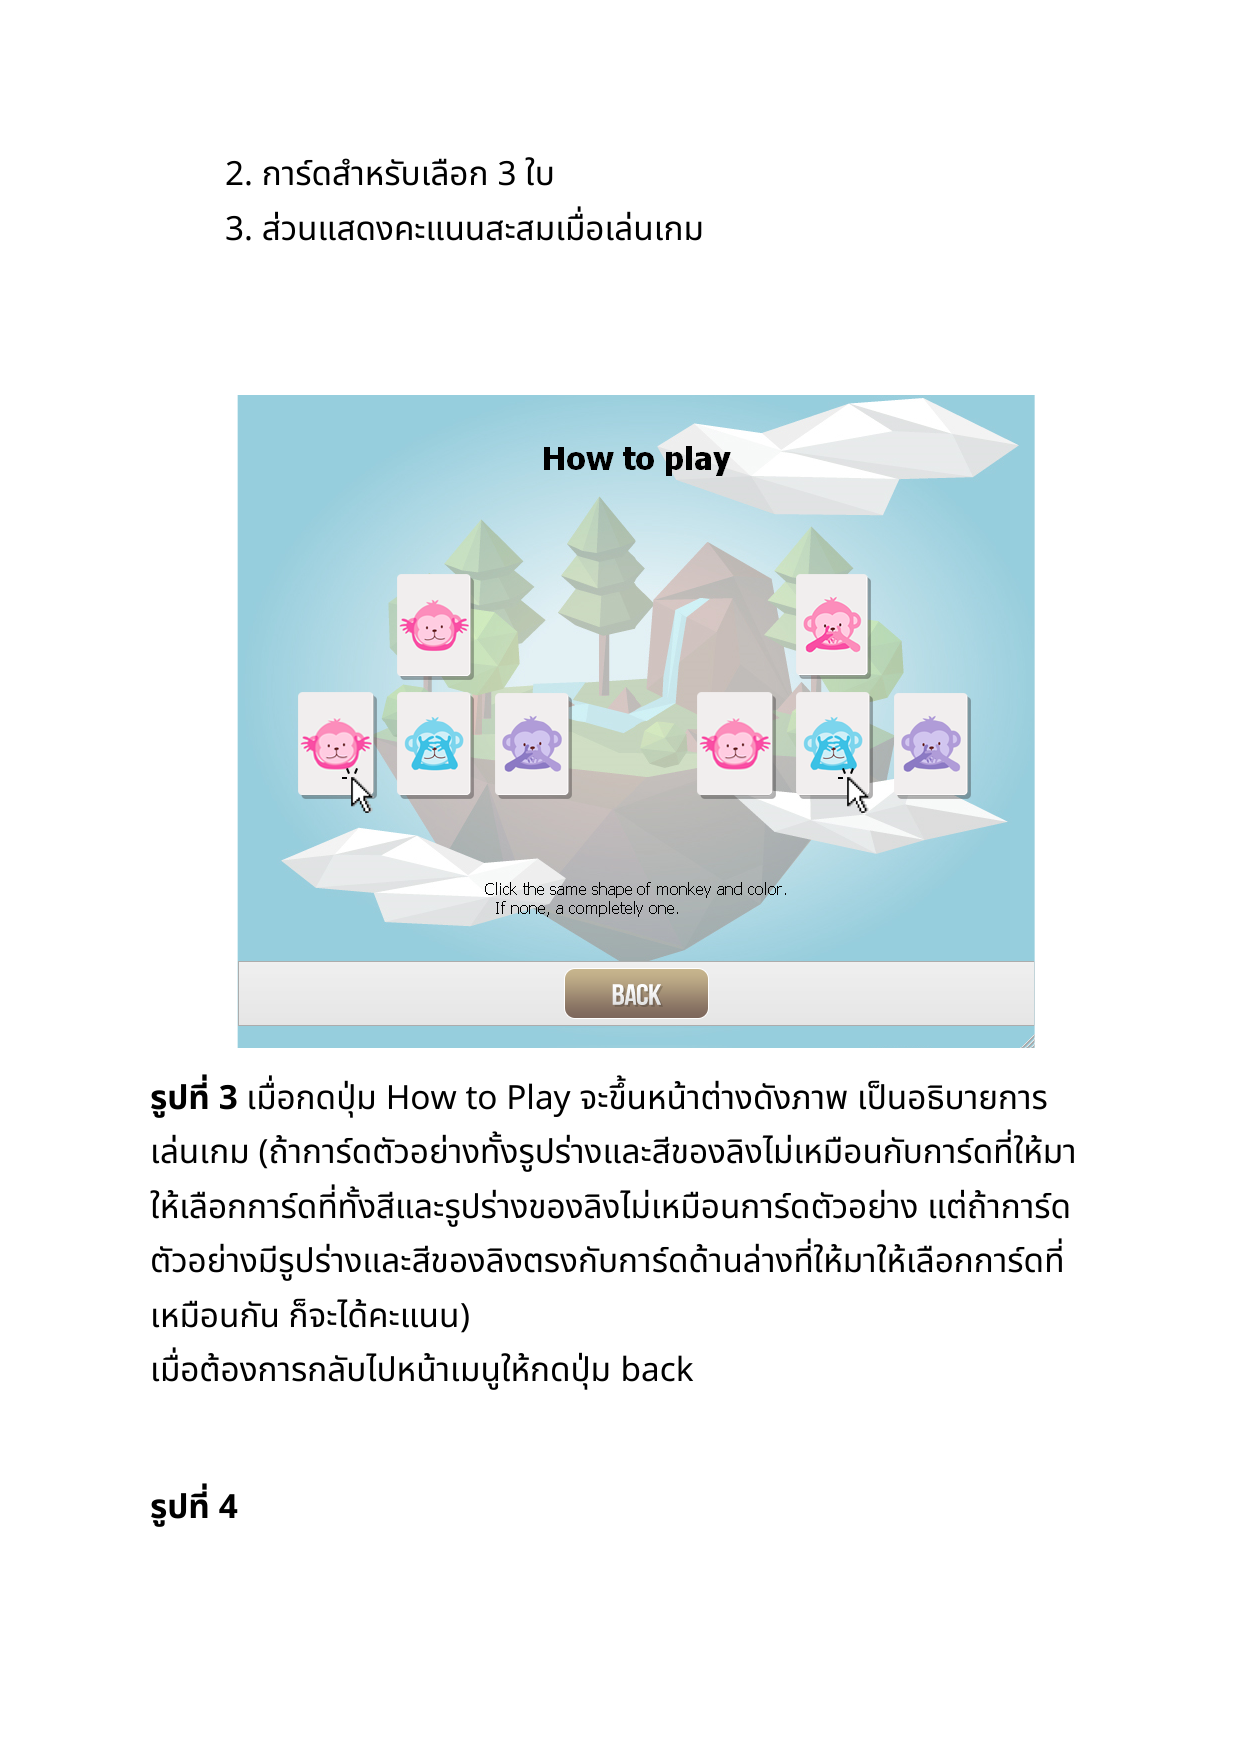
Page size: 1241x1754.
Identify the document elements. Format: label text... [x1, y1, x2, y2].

picture [237, 395, 1035, 1048]
text รูปที่ 3 เมื่อกดปุ่ม How to Play จะขึ้นหน้าต่างดังภาพ เป็นอธิบายการเล่นเกม (ถ้าการ์ดตัวอย่างทั้งรูปร่างและสีของลิงไม่เหมือนกับการ์ดที่ให้มา ให้เลือกการ์ดที่ทั้งสีและรูปร่างของลิงไม่เหมือนการ์ดตัวอย่าง แต่ถ้าการ์ดตัวอย่างมีรูปร่างและสีของลิงตรงกับการ์ดด้านล่างที่ให้มาให้เลือกการ์ดที่เหมือนกัน ก็จะได้คะแนน) เมื่อต้องการกลับไปหน้าเมนูให้กดปุ่ม back [150, 1074, 1090, 1397]
text รูปที่ 4 [150, 1483, 1090, 1534]
